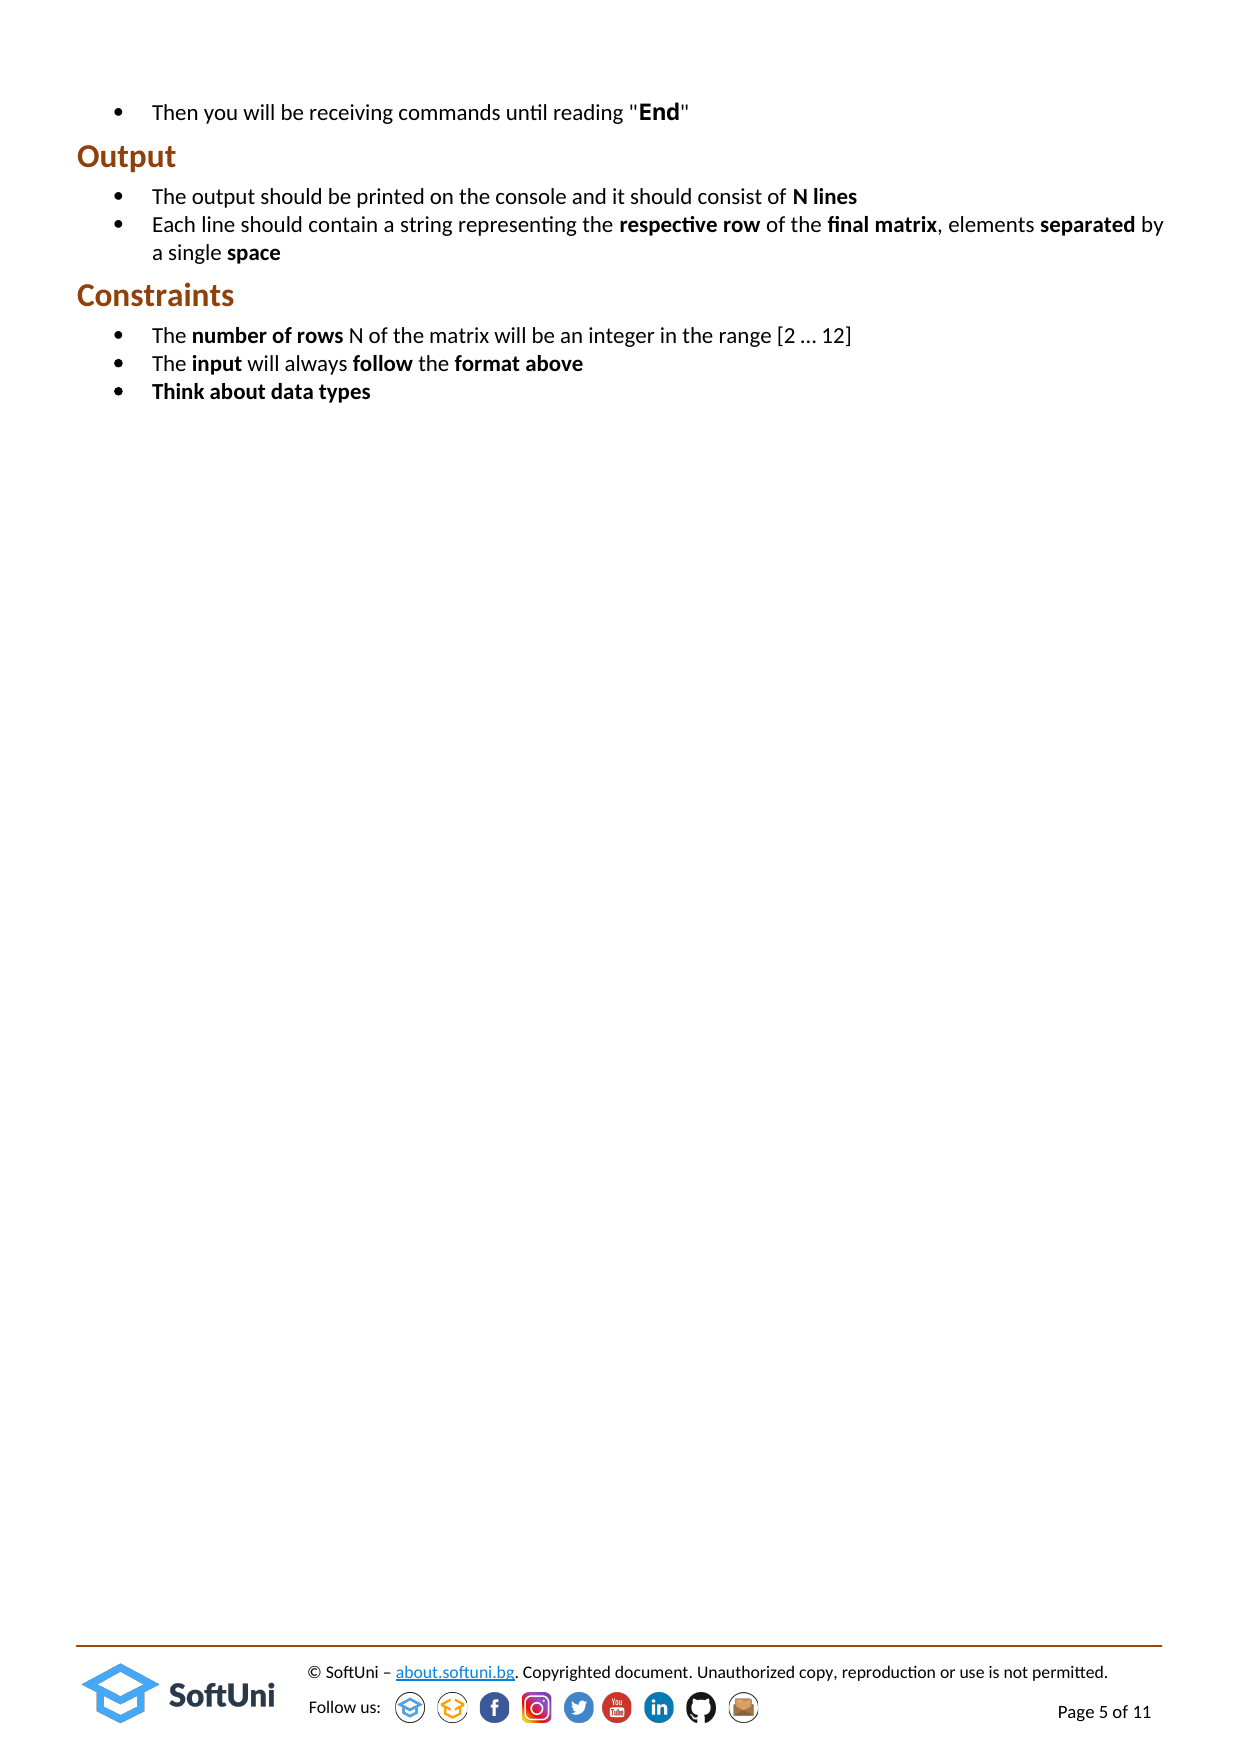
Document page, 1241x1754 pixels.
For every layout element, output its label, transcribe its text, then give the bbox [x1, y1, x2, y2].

picture [665, 1714, 674, 1723]
list The input will always follow the format above [114, 349, 1163, 377]
picture [395, 1692, 425, 1723]
picture [665, 1692, 674, 1701]
text Output [77, 135, 1163, 176]
picture [437, 1692, 468, 1723]
picture [644, 1714, 653, 1723]
text Constraints [77, 274, 1163, 315]
picture [686, 1692, 716, 1723]
picture [644, 1692, 653, 1701]
list Think about data types [114, 377, 1163, 405]
picture [75, 1658, 281, 1729]
picture [564, 1692, 594, 1723]
list Then you will be receiving commands until reading "End" [114, 95, 1163, 127]
list Each line should contain a string representing the respective row of the final matrix, elements separated by a single space [114, 210, 1163, 266]
picture [658, 1705, 667, 1714]
picture [479, 1692, 510, 1723]
list The number of rows N of the matrix will be an integer in the range [2 … 12] [114, 321, 1163, 349]
picture [522, 1692, 552, 1723]
picture [728, 1692, 759, 1723]
picture [602, 1692, 632, 1723]
list The output should be printed on the console and it should consist of N lines [114, 182, 1163, 210]
